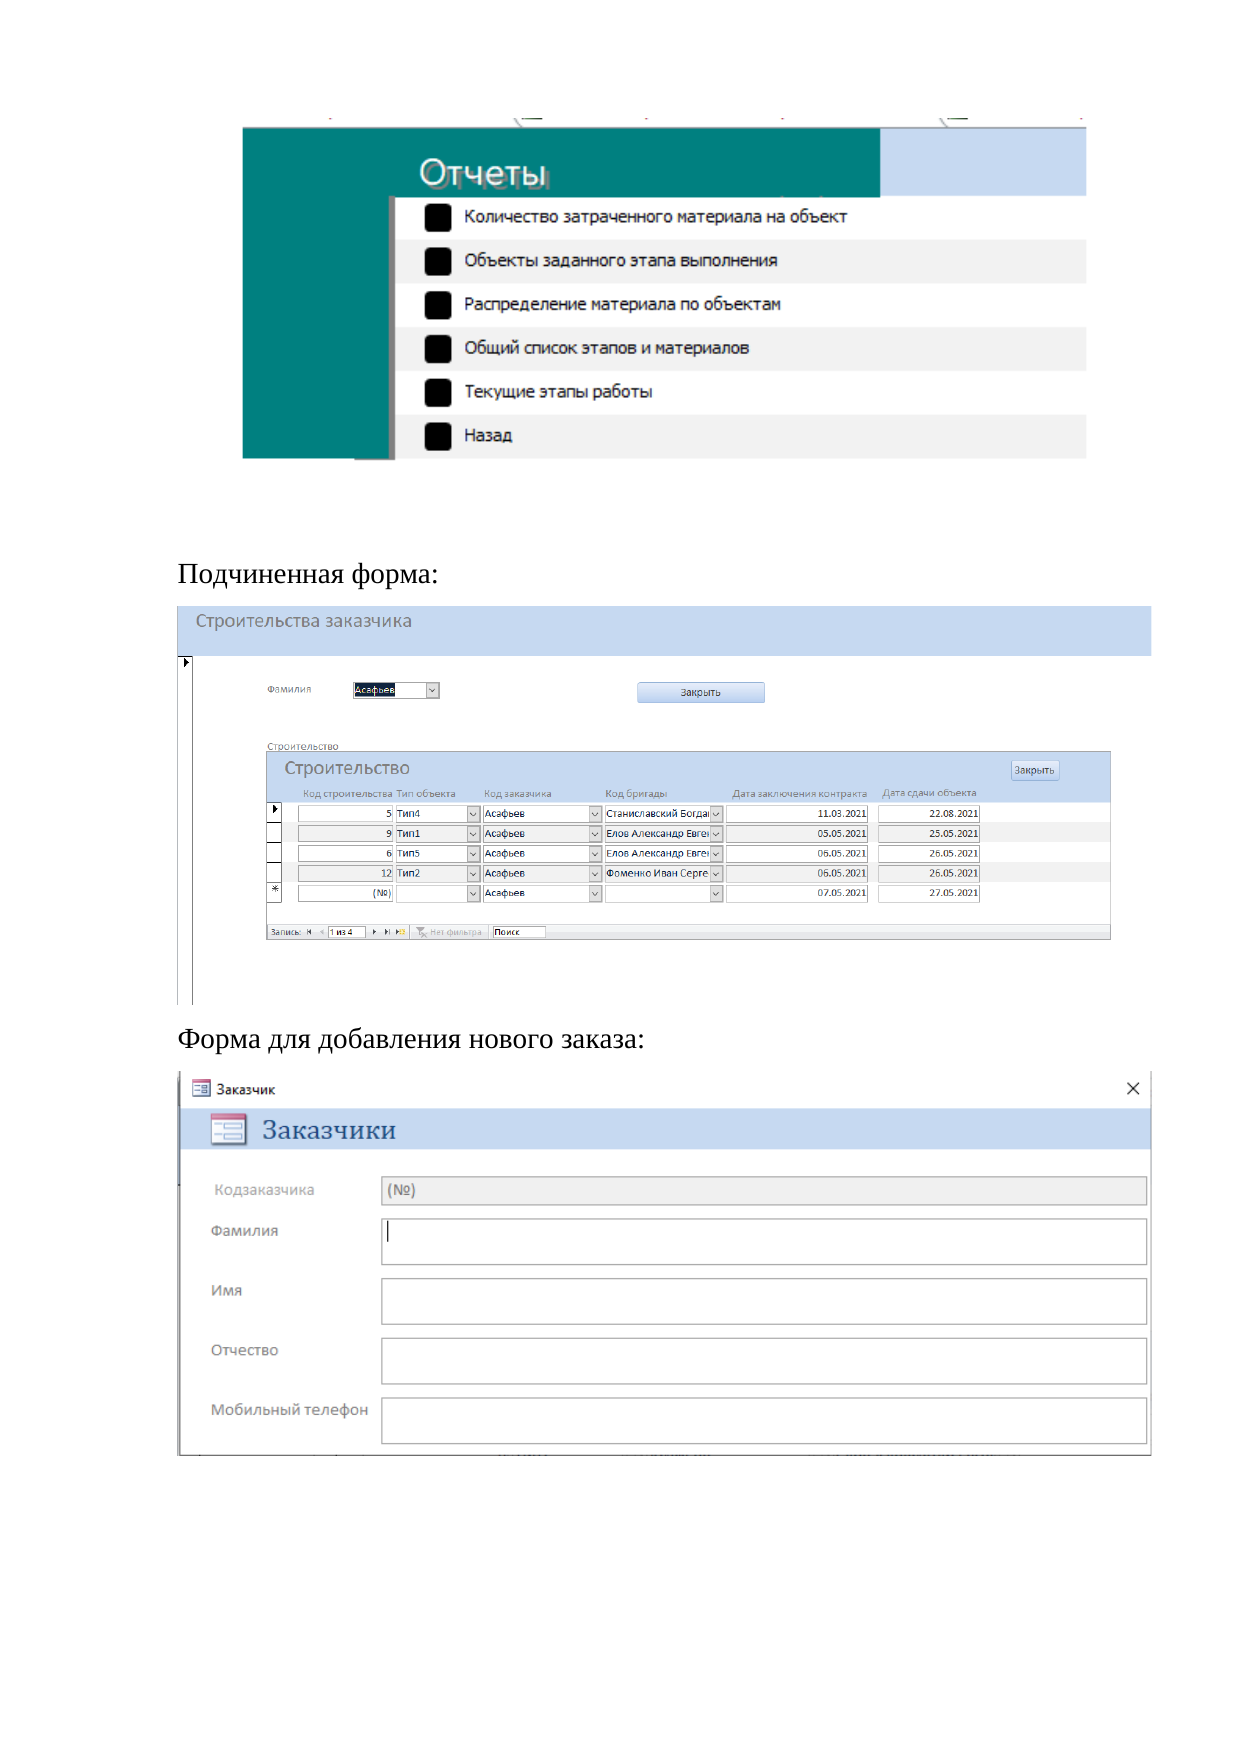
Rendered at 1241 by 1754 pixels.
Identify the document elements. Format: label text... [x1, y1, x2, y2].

picture [242, 118, 1087, 540]
picture [177, 606, 1152, 1005]
text Подчиненная форма: [177, 557, 1152, 590]
picture [177, 1071, 1152, 1456]
text Форма для добавления нового заказа: [177, 1021, 1152, 1054]
